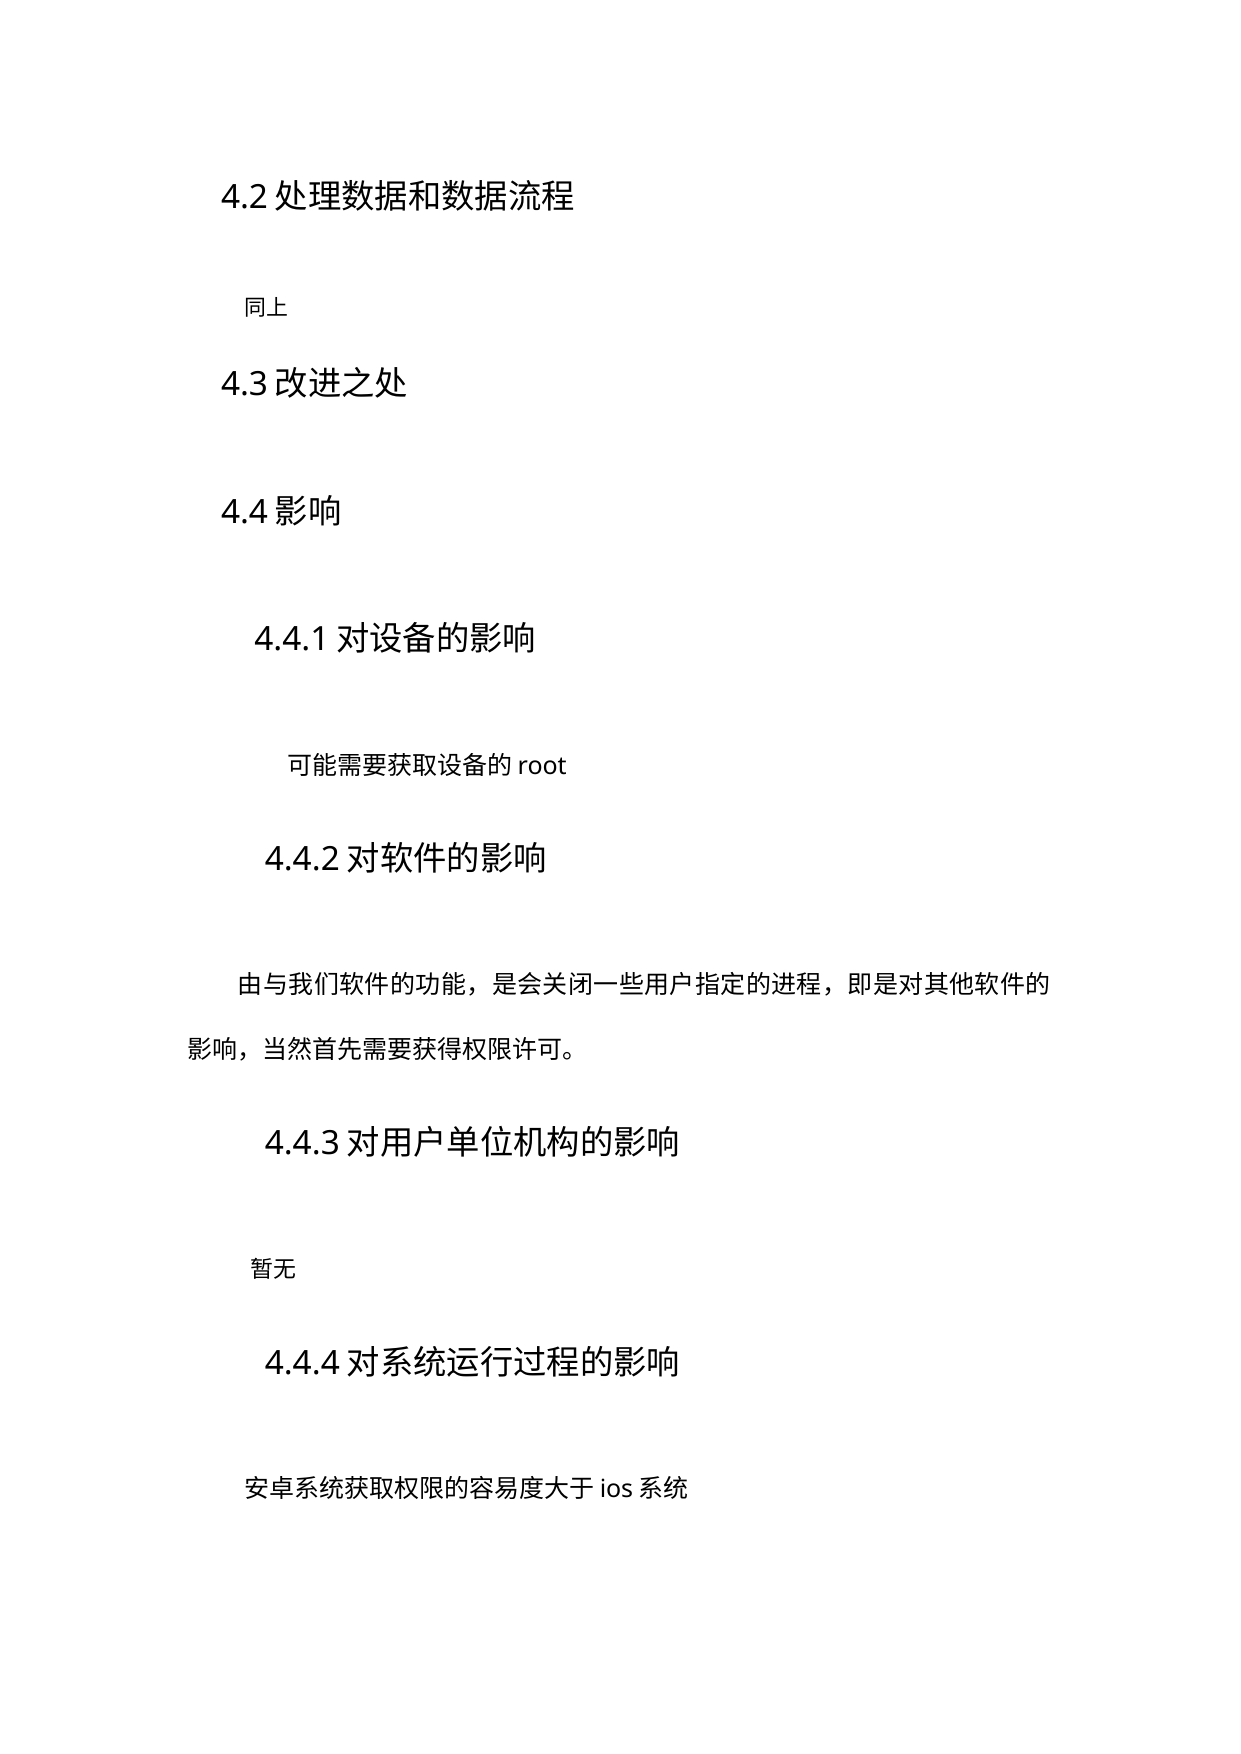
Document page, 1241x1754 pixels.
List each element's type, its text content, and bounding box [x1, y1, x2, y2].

subtitle 4.4.4对系统运行过程的影响 [231, 1327, 1053, 1392]
text 同上 [187, 289, 1053, 322]
text 暂无 [187, 1235, 1053, 1300]
text 可能需要获取设备的root [187, 731, 1053, 796]
subtitle 4.3改进之处 [187, 349, 1053, 414]
subtitle 4.4.3对用户单位机构的影响 [231, 1108, 1053, 1173]
text 由与我们软件的功能，是会关闭一些用户指定的进程，即是对其他软件的影响，当然首先需要获得权限许可。 [187, 951, 1053, 1081]
subtitle 4.2处理数据和数据流程 [187, 162, 1053, 227]
subtitle 4.4影响 [187, 476, 1053, 541]
text 安卓系统获取权限的容易度大于ios系统 [187, 1454, 1053, 1519]
subtitle 4.4.1对设备的影响 [187, 604, 1053, 669]
subtitle 4.4.2对软件的影响 [231, 823, 1053, 888]
